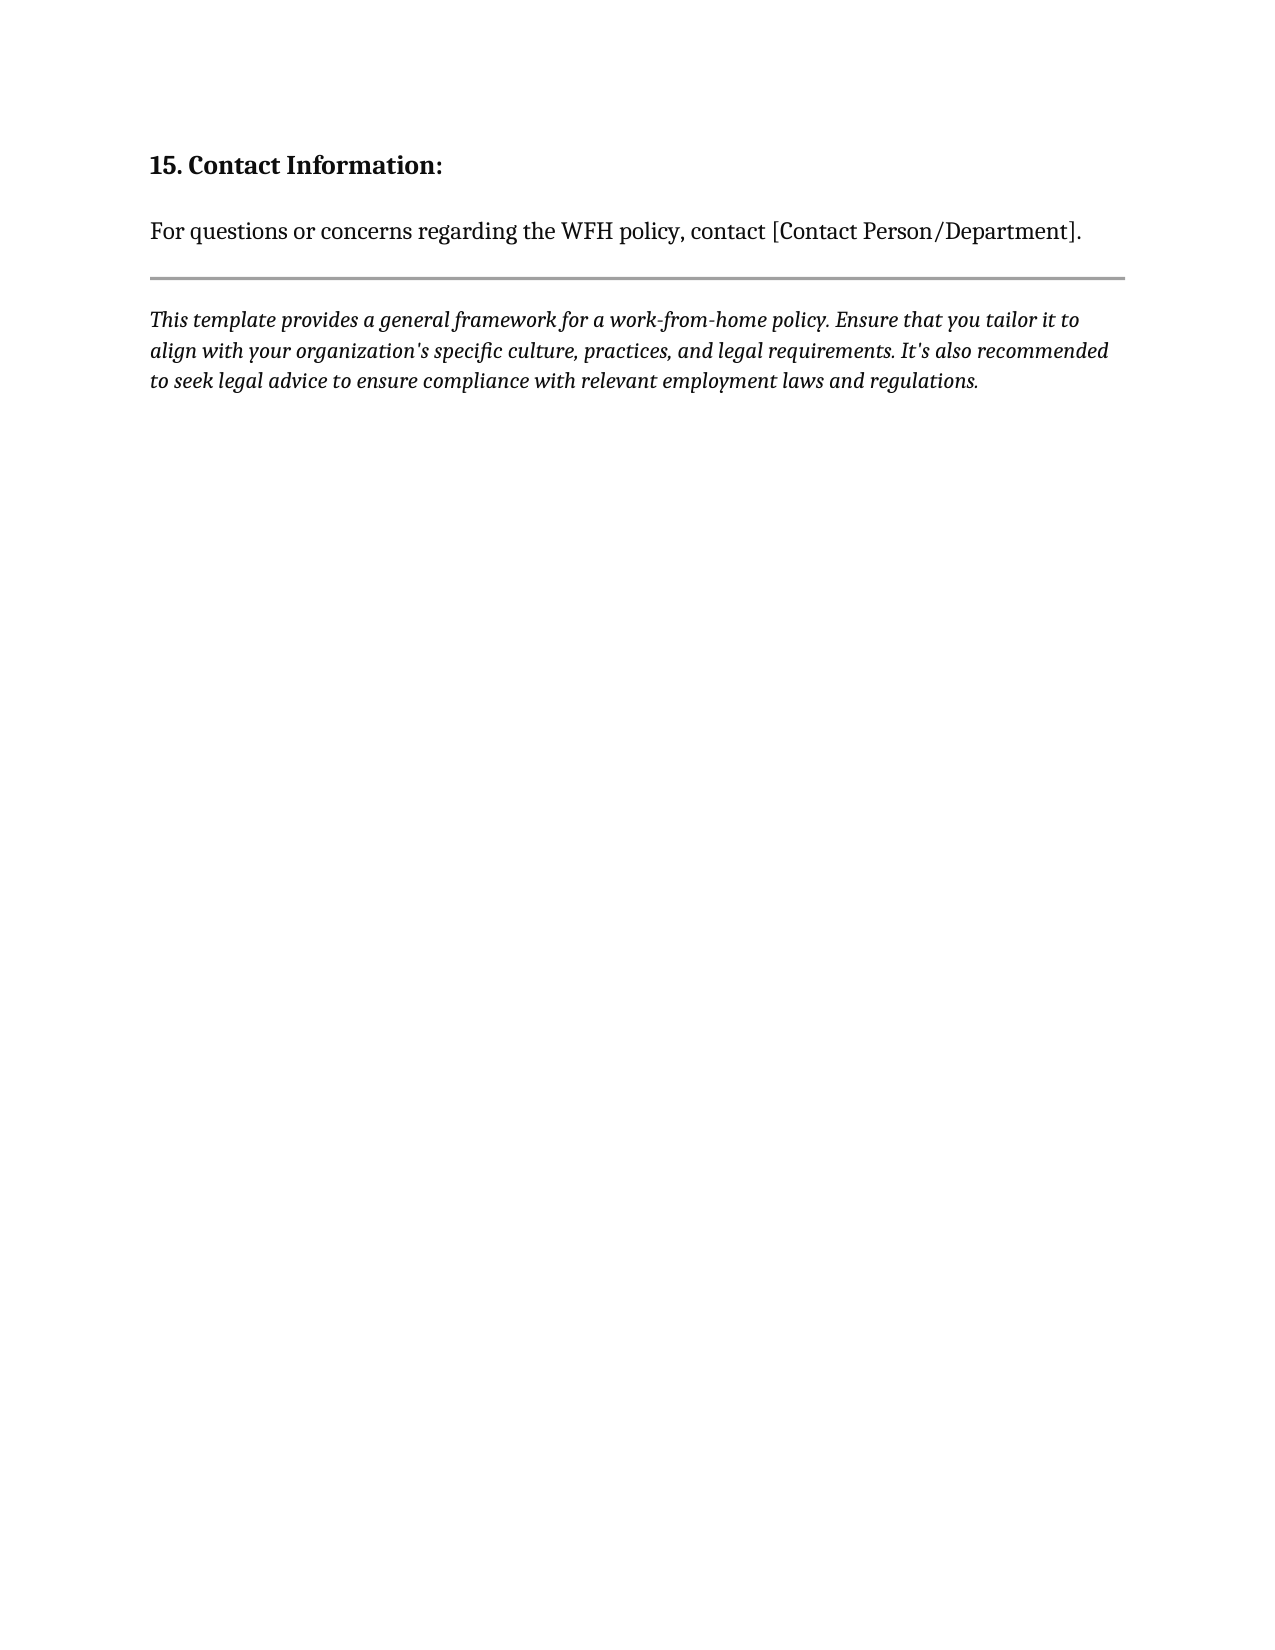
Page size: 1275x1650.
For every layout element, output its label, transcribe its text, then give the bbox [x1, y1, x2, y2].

text 15. Contact Information: [150, 150, 1125, 181]
text For questions or concerns regarding the WFH policy, contact [Contact Person/Department]. [150, 217, 1125, 246]
text This template provides a general framework for a work-from-home policy. Ensure that you tailor it to align with your organization's specific culture, practices, and legal requirements. It's also recommended to seek legal advice to ensure compliance with relevant employment laws and regulations. [150, 307, 1125, 394]
